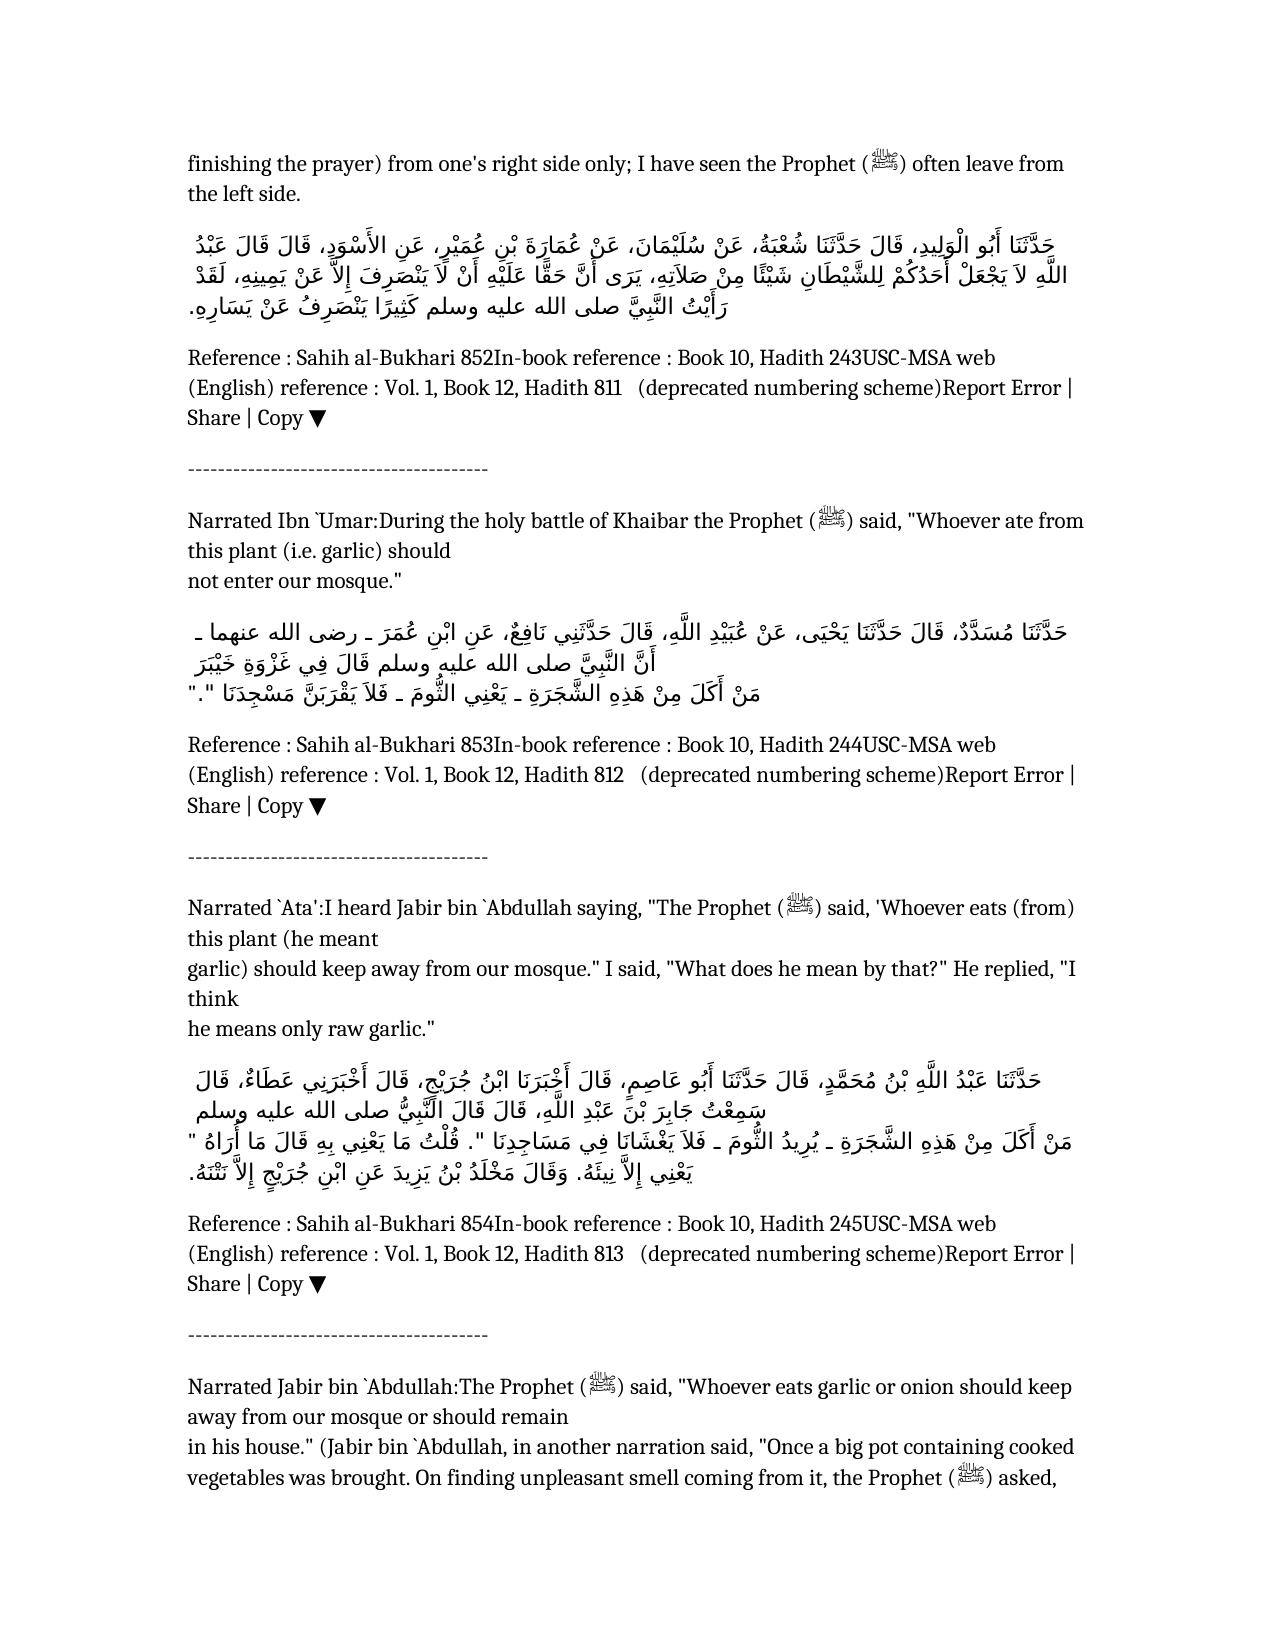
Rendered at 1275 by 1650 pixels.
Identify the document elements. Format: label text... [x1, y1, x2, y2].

text Reference : Sahih al-Bukhari 853In-book reference : Book 10, Hadith 244USC-MSA web (English) reference : Vol. 1, Book 12, Hadith 812 (deprecated numbering scheme)Report Error | Share | Copy ▼ [187, 732, 1087, 819]
text Narrated `Ata':I heard Jabir bin `Abdullah saying, "The Prophet (ﷺ) said, 'Whoever eats (from) this plant (he meant garlic) should keep away from our mosque." I said, "What does he mean by that?" He replied, "I think he means only raw garlic." [187, 894, 1087, 1042]
text حَدَّثَنَا مُسَدَّدٌ، قَالَ حَدَّثَنَا يَحْيَى، عَنْ عُبَيْدِ اللَّهِ، قَالَ حَدَّثَنِي نَافِعٌ، عَنِ ابْنِ عُمَرَ ـ رضى الله عنهما ـ أَنَّ النَّبِيَّ صلى الله عليه وسلم قَالَ فِي غَزْوَةِ خَيْبَرَ ‏ "‏ مَنْ أَكَلَ مِنْ هَذِهِ الشَّجَرَةِ ـ يَعْنِي الثُّومَ ـ فَلاَ يَقْرَبَنَّ مَسْجِدَنَا ‏"‏‏.‏ [187, 619, 1087, 707]
text Reference : Sahih al-Bukhari 854In-book reference : Book 10, Hadith 245USC-MSA web (English) reference : Vol. 1, Book 12, Hadith 813 (deprecated numbering scheme)Report Error | Share | Copy ▼ [187, 1211, 1087, 1297]
text Narrated Ibn `Umar:During the holy battle of Khaibar the Prophet (ﷺ) said, "Whoever ate from this plant (i.e. garlic) should not enter our mosque." [187, 507, 1087, 594]
text ---------------------------------------- [187, 1322, 1087, 1348]
text حَدَّثَنَا عَبْدُ اللَّهِ بْنُ مُحَمَّدٍ، قَالَ حَدَّثَنَا أَبُو عَاصِمٍ، قَالَ أَخْبَرَنَا ابْنُ جُرَيْجٍ، قَالَ أَخْبَرَنِي عَطَاءٌ، قَالَ سَمِعْتُ جَابِرَ بْنَ عَبْدِ اللَّهِ، قَالَ قَالَ النَّبِيُّ صلى الله عليه وسلم ‏ "‏ مَنْ أَكَلَ مِنْ هَذِهِ الشَّجَرَةِ ـ يُرِيدُ الثُّومَ ـ فَلاَ يَغْشَانَا فِي مَسَاجِدِنَا ‏"‏‏.‏ قُلْتُ مَا يَعْنِي بِهِ قَالَ مَا أُرَاهُ يَعْنِي إِلاَّ نِيئَهُ‏.‏ وَقَالَ مَخْلَدُ بْنُ يَزِيدَ عَنِ ابْنِ جُرَيْجٍ إِلاَّ نَتْنَهُ‏.‏ [187, 1067, 1087, 1186]
text ---------------------------------------- [187, 456, 1087, 482]
text حَدَّثَنَا أَبُو الْوَلِيدِ، قَالَ حَدَّثَنَا شُعْبَةُ، عَنْ سُلَيْمَانَ، عَنْ عُمَارَةَ بْنِ عُمَيْرٍ، عَنِ الأَسْوَدِ، قَالَ قَالَ عَبْدُ اللَّهِ لاَ يَجْعَلْ أَحَدُكُمْ لِلشَّيْطَانِ شَيْئًا مِنْ صَلاَتِهِ، يَرَى أَنَّ حَقًّا عَلَيْهِ أَنْ لاَ يَنْصَرِفَ إِلاَّ عَنْ يَمِينِهِ، لَقَدْ رَأَيْتُ النَّبِيَّ صلى الله عليه وسلم كَثِيرًا يَنْصَرِفُ عَنْ يَسَارِهِ‏.‏ [187, 232, 1087, 320]
text ---------------------------------------- [187, 843, 1087, 870]
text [187, 1373, 1087, 1491]
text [187, 150, 1087, 207]
text Reference : Sahih al-Bukhari 852In-book reference : Book 10, Hadith 243USC-MSA web (English) reference : Vol. 1, Book 12, Hadith 811 (deprecated numbering scheme)Report Error | Share | Copy ▼ [187, 344, 1087, 431]
